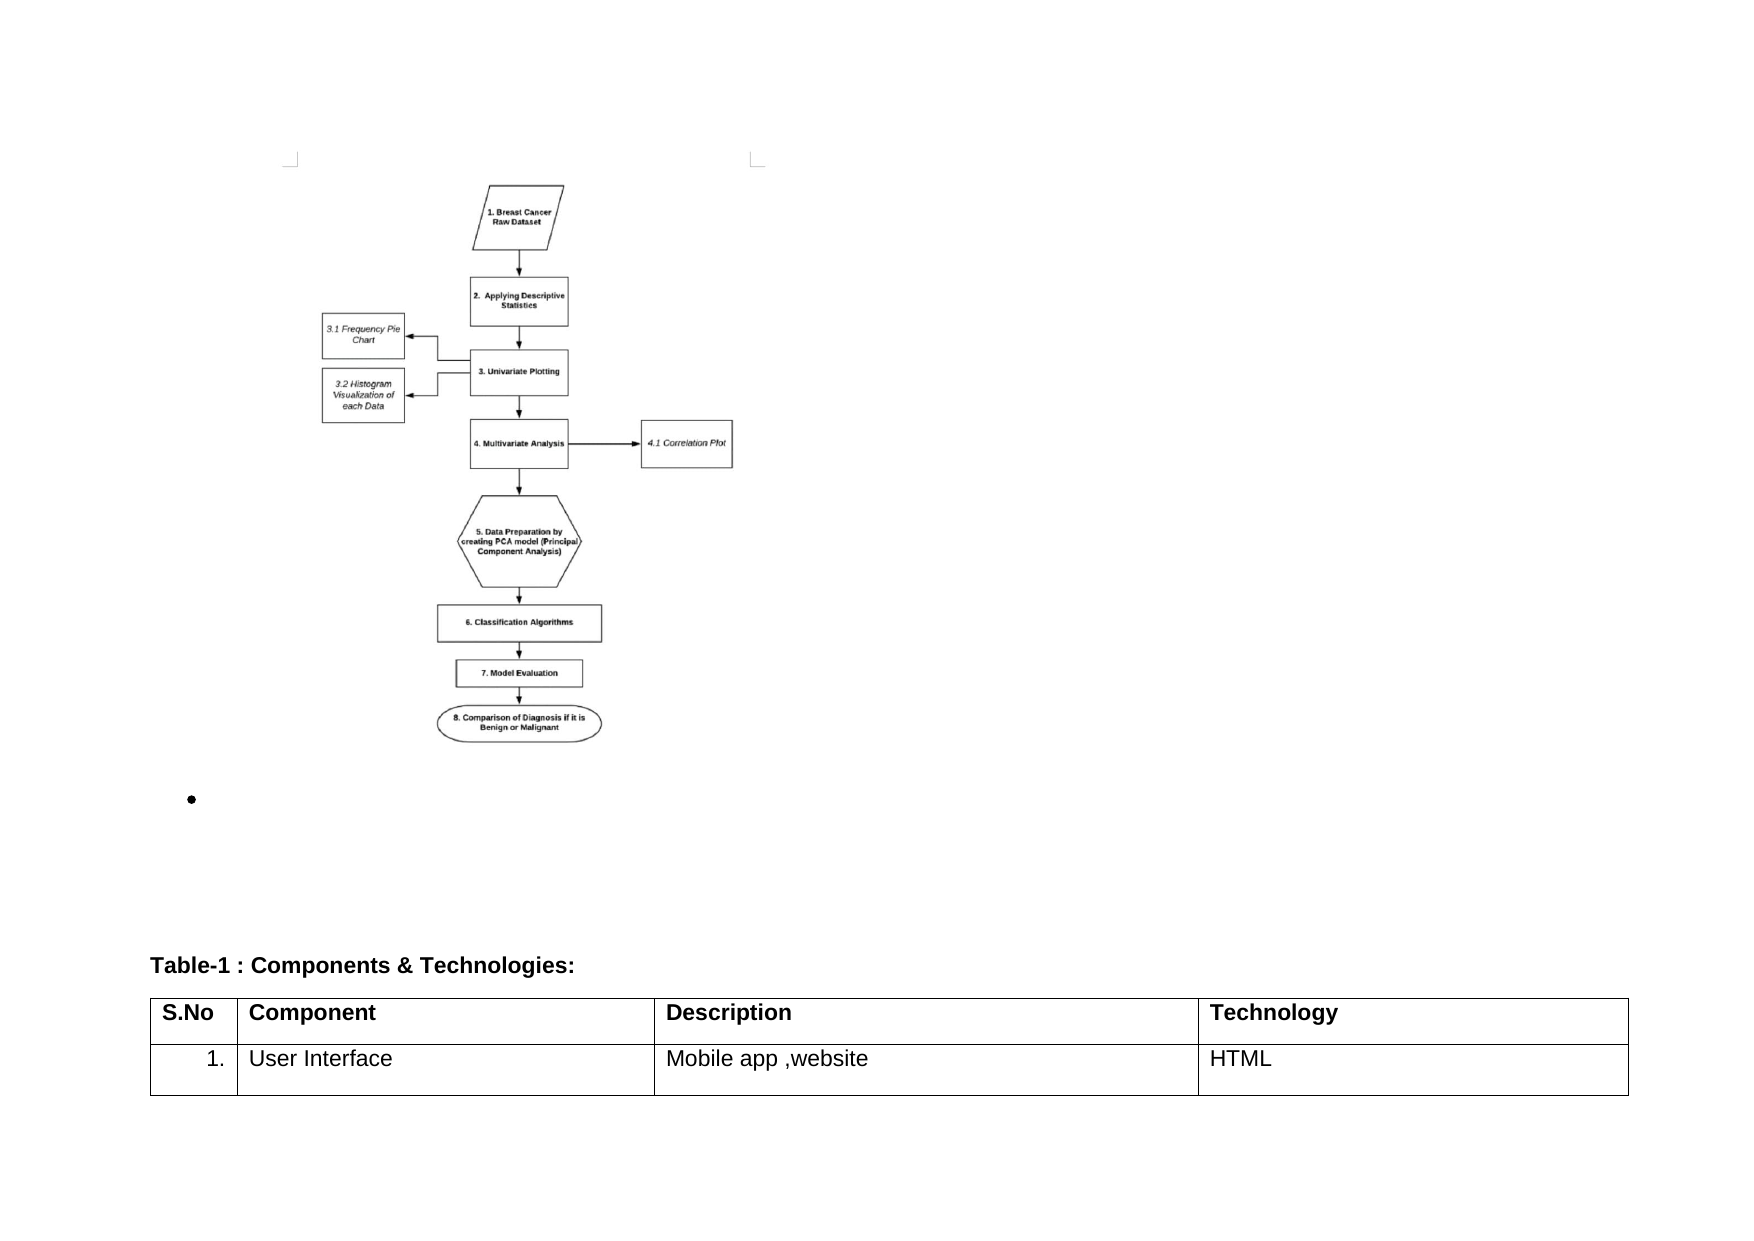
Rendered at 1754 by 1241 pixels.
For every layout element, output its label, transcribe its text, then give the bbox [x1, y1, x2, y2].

table_cell User Interface [238, 1045, 654, 1094]
table_header Technology [1199, 999, 1628, 1043]
table_header Component [238, 999, 654, 1043]
text Table-1 : Components & Technologies: [150, 952, 1665, 979]
table_cell HTML [1199, 1045, 1628, 1094]
table_cell [151, 1045, 237, 1094]
table_header Description [655, 999, 1198, 1043]
picture [225, 150, 822, 808]
table_header S.No [151, 999, 237, 1043]
table_cell Mobile app ,website [655, 1045, 1198, 1094]
